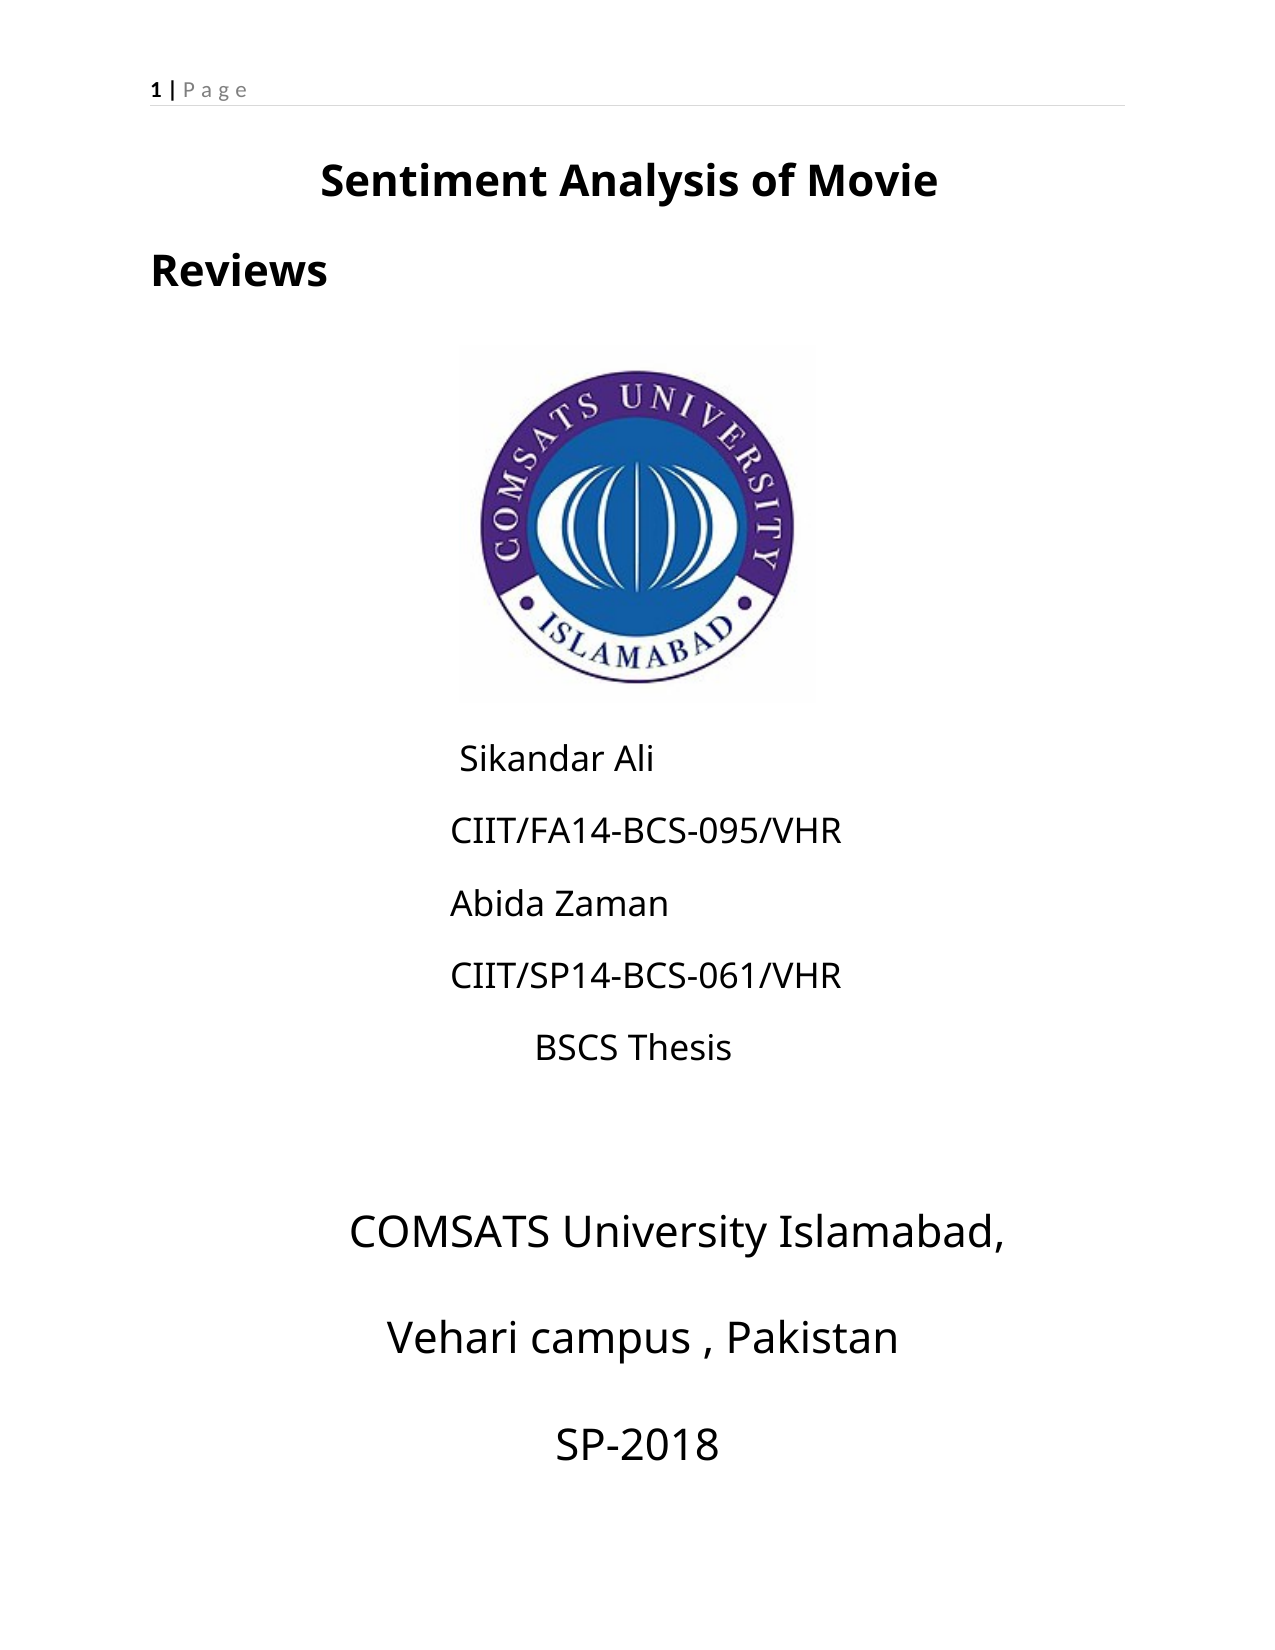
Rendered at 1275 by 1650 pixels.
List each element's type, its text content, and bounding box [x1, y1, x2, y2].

text Abida Zaman [450, 878, 1125, 926]
text Sentiment Analysis of Movie Reviews [150, 150, 1125, 299]
text BSCS Thesis [450, 1023, 1125, 1071]
picture [458, 345, 817, 703]
text CIIT/FA14-BCS-095/VHR [450, 806, 1125, 854]
text Vehari campus , Pakistan [150, 1307, 1125, 1367]
text CIIT/SP14-BCS-061/VHR [450, 950, 1125, 999]
text COMSATS University Islamabad, [150, 1201, 1125, 1261]
text Sikandar Ali [450, 733, 1125, 782]
text SP-2018 [150, 1413, 1125, 1473]
